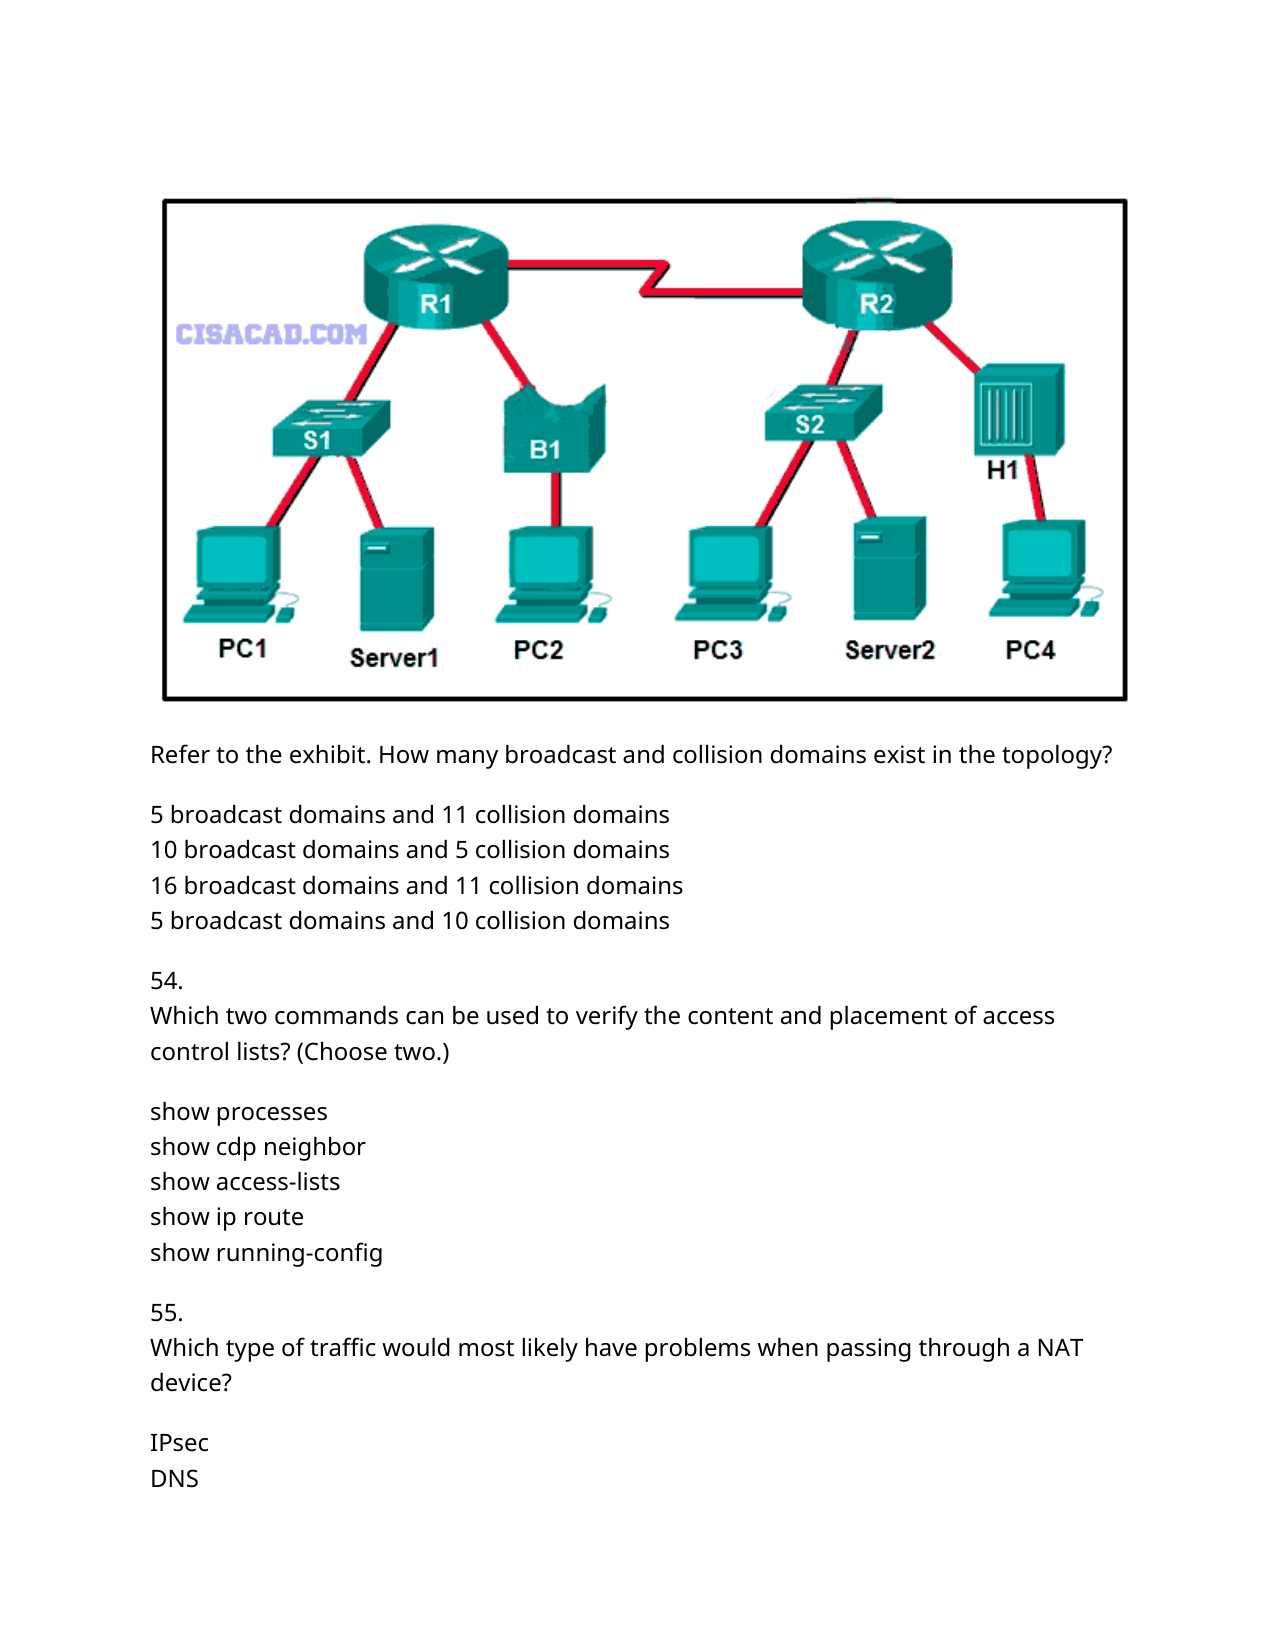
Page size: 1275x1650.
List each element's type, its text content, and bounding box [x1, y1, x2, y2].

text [150, 1423, 1125, 1494]
text 55. Which type of traffic would most likely have problems when passing through a NAT device? [150, 1293, 1125, 1398]
text show processes show cdp neighbor show access-lists show ip route show running-config [150, 1092, 1125, 1268]
text 54. Which two commands can be used to verify the content and placement of access control lists? (Choose two.) [150, 961, 1125, 1067]
picture [150, 185, 1134, 711]
text 5 broadcast domains and 11 collision domains 10 broadcast domains and 5 collision domains 16 broadcast domains and 11 collision domains 5 broadcast domains and 10 collision domains [150, 795, 1125, 936]
text Refer to the exhibit. How many broadcast and collision domains exist in the topology? [150, 735, 1125, 770]
